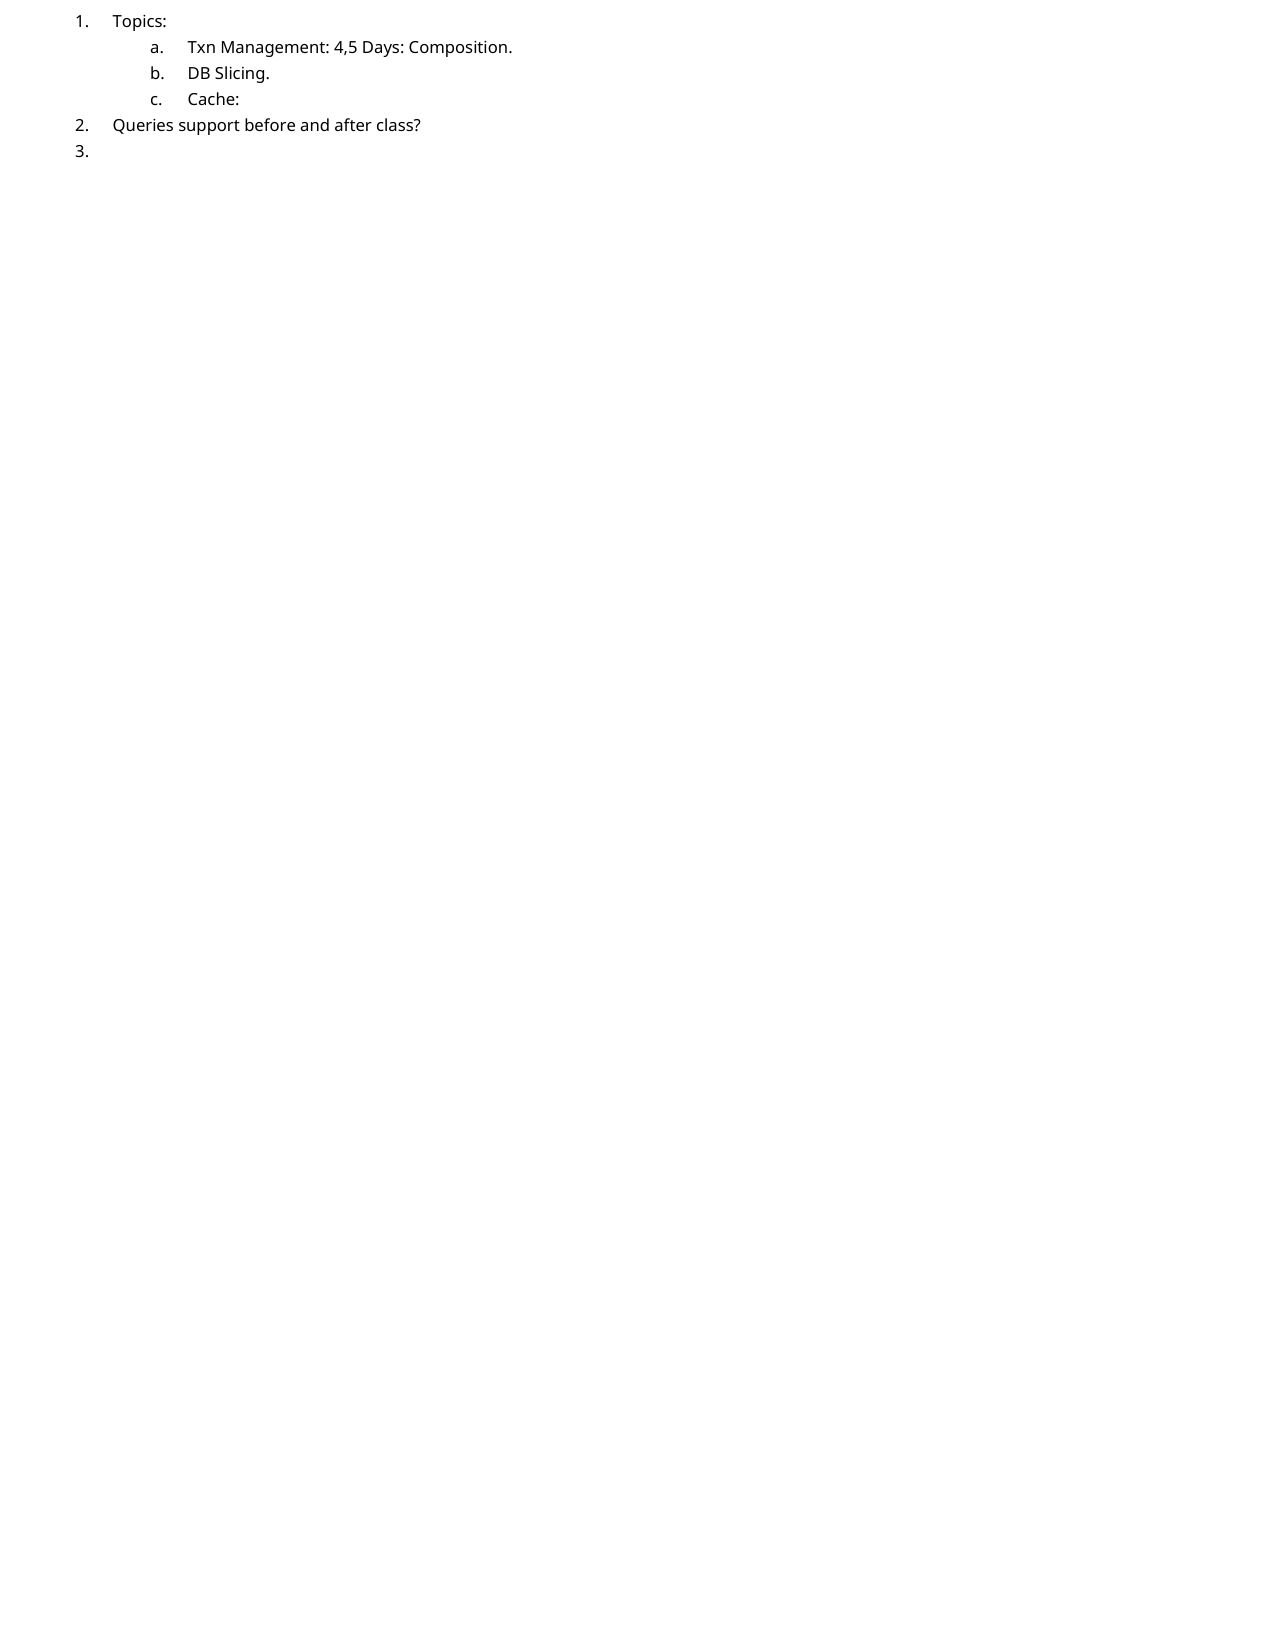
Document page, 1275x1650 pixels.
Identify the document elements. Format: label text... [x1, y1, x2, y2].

list Cache: [150, 87, 1255, 110]
list Topics: [75, 9, 1255, 32]
list Queries support before and after class? [75, 113, 1255, 136]
list Txn Management: 4,5 Days: Composition. [150, 35, 1255, 58]
list DB Slicing. [150, 61, 1255, 84]
